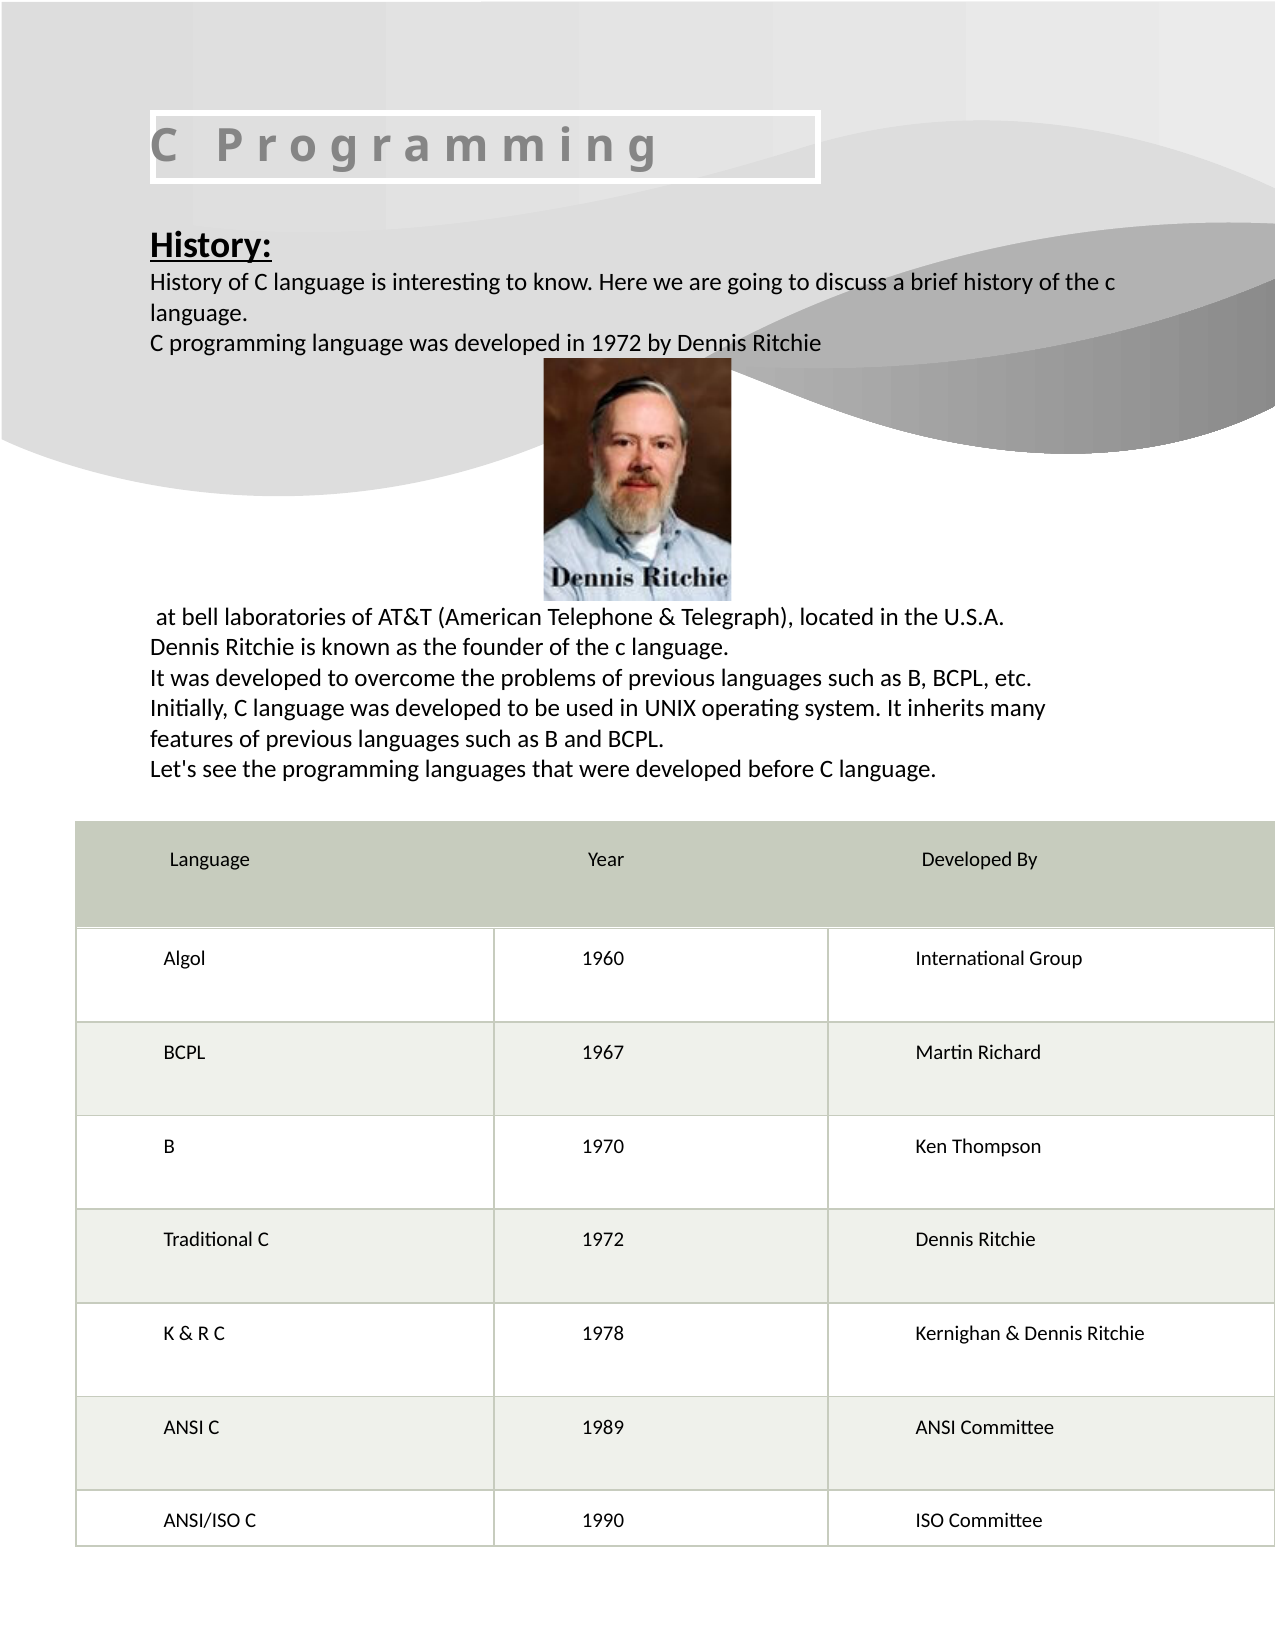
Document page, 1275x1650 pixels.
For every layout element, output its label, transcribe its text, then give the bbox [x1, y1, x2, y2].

table_header Developed By [828, 823, 1274, 927]
table_cell 1960 [495, 929, 827, 1021]
table_cell ANSI/ISO C [77, 1491, 493, 1545]
table_cell 1967 [495, 1023, 827, 1115]
text at bell laboratories of AT&T (American Telephone & Telegraph), located in the U.S.A. [150, 601, 1125, 631]
table_cell B [77, 1116, 493, 1208]
table_cell 1970 [495, 1116, 827, 1208]
table_cell International Group [829, 929, 1274, 1021]
text C programming language was developed in 1972 by Dennis Ritchie [150, 328, 1125, 358]
table_header Year [494, 823, 828, 927]
table_cell ANSI Committee [829, 1397, 1274, 1489]
table_cell 1972 [495, 1210, 827, 1302]
table_header Language [77, 823, 494, 927]
text Initially, C language was developed to be used in UNIX operating system. It inherits many features of previous languages such as B and BCPL. [150, 692, 1125, 753]
table_cell BCPL [77, 1023, 493, 1115]
picture [543, 358, 732, 601]
table_header [75, 110, 1200, 186]
table_cell 1990 [495, 1491, 827, 1545]
text History of C language is interesting to know. Here we are going to discuss a brief history of the c language. [150, 267, 1125, 328]
text Dennis Ritchie is known as the founder of the c language. [150, 631, 1125, 662]
table_cell 1989 [495, 1397, 827, 1489]
table_cell Algol [77, 929, 493, 1021]
table_cell Kernighan & Dennis Ritchie [829, 1304, 1274, 1396]
text It was developed to overcome the problems of previous languages such as B, BCPL, etc. [150, 662, 1125, 692]
table_cell Martin Richard [829, 1023, 1274, 1115]
table_cell ANSI C [77, 1397, 493, 1489]
table_cell 1978 [495, 1304, 827, 1396]
table_cell Traditional C [77, 1210, 493, 1302]
table_cell ISO Committee [829, 1491, 1274, 1545]
table_cell Dennis Ritchie [829, 1210, 1274, 1302]
text Let's see the programming languages that were developed before C language. [150, 753, 1125, 784]
table_cell Ken Thompson [829, 1116, 1274, 1208]
text History: [150, 221, 1125, 267]
table_cell K & R C [77, 1304, 493, 1396]
